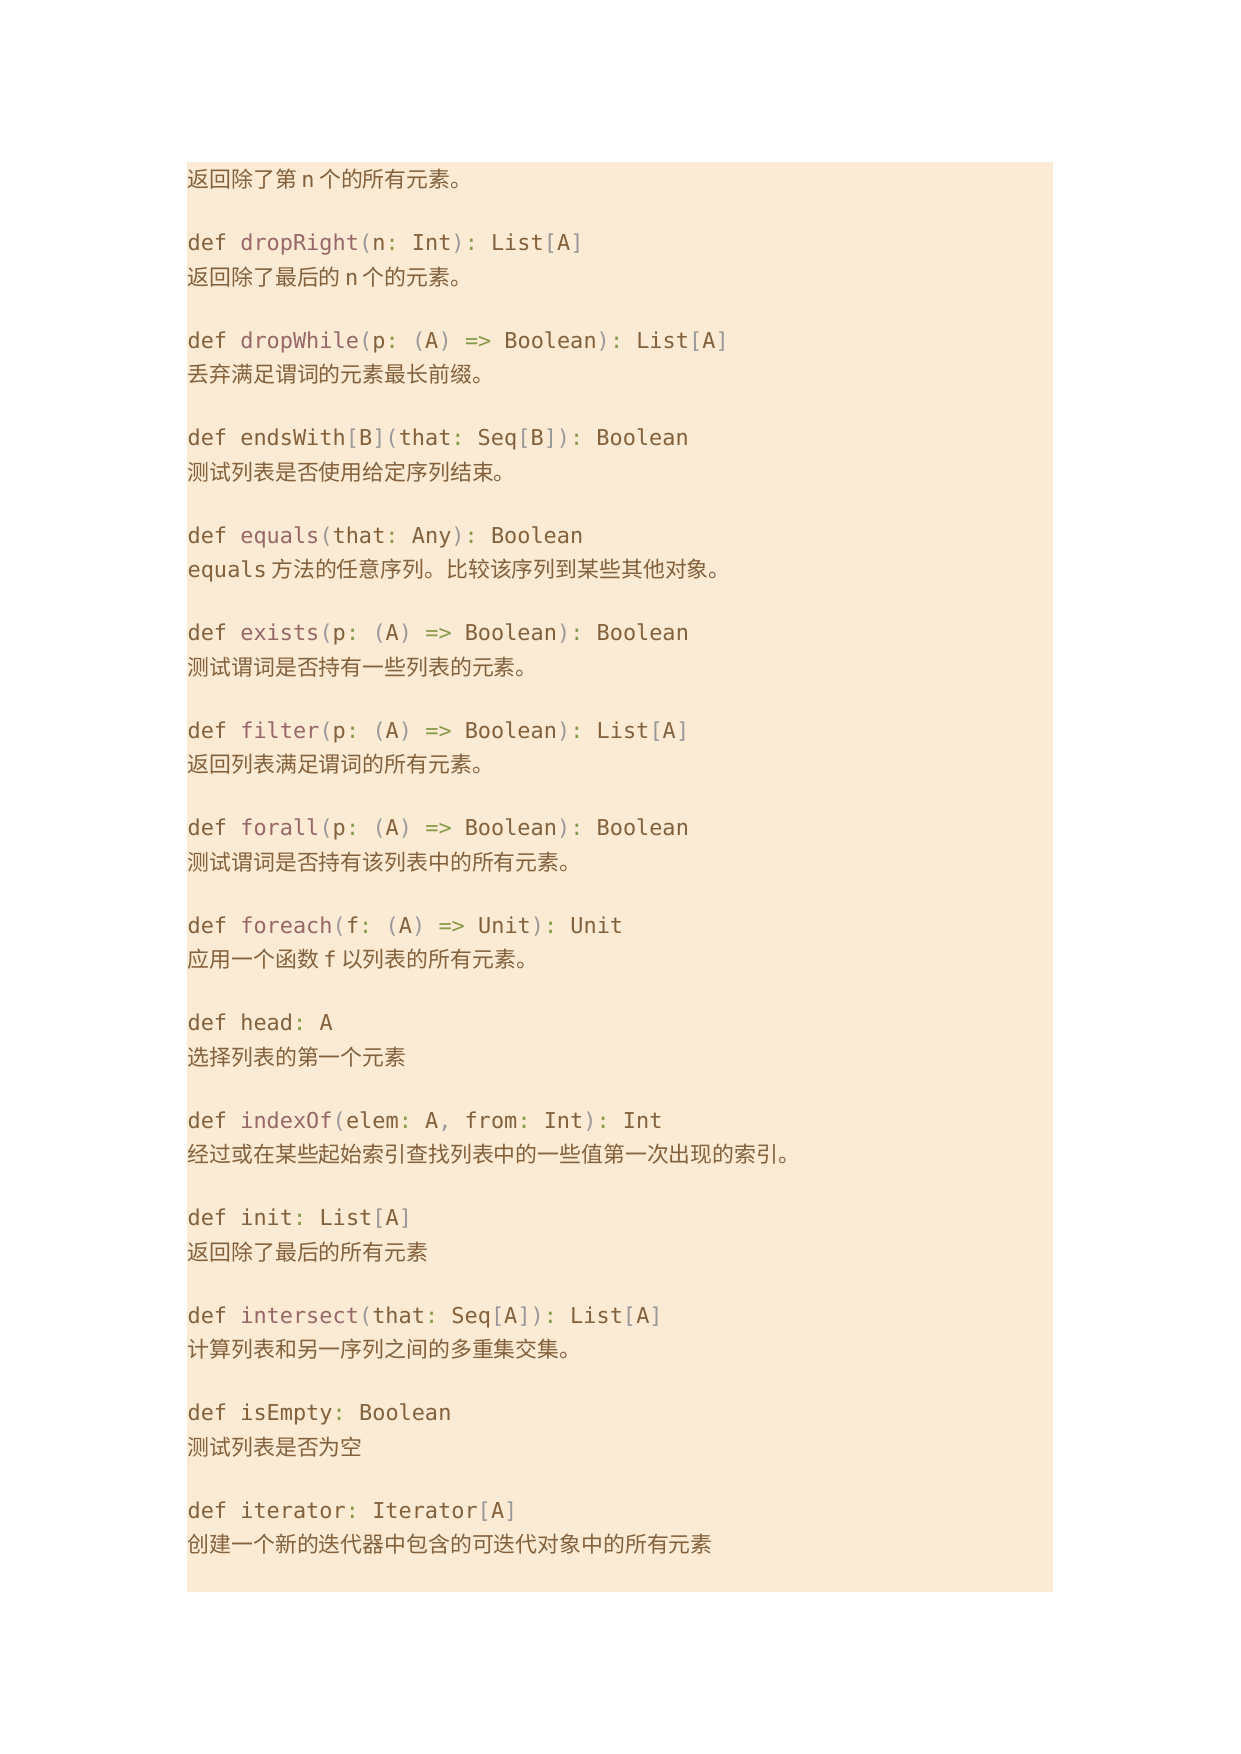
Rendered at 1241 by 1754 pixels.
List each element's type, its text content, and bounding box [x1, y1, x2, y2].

text def equals(that: Any): Boolean [187, 519, 1053, 552]
text 返回除了第n个的所有元素。 [187, 162, 1053, 194]
text def foreach(f: (A) => Unit): Unit [187, 909, 1053, 942]
text 测试列表是否使用给定序列结束。 [187, 454, 1053, 487]
text 测试谓词是否持有一些列表的元素。 [187, 649, 1053, 682]
text 丢弃满足谓词的元素最长前缀。 [187, 357, 1053, 389]
text 测试列表是否为空 [187, 1429, 1053, 1462]
text 应用一个函数f以列表的所有元素。 [187, 942, 1053, 974]
text def endsWith[B](that: Seq[B]): Boolean [187, 422, 1053, 454]
text 创建一个新的迭代器中包含的可迭代对象中的所有元素 [187, 1527, 1053, 1559]
text 计算列表和另一序列之间的多重集交集。 [187, 1332, 1053, 1364]
text 返回除了最后的n个的元素。 [187, 259, 1053, 292]
text def iterator: Iterator[A] [187, 1494, 1053, 1527]
text def head: A [187, 1007, 1053, 1039]
text def indexOf(elem: A, from: Int): Int [187, 1104, 1053, 1137]
text def dropWhile(p: (A) => Boolean): List[A] [187, 324, 1053, 357]
text def filter(p: (A) => Boolean): List[A] [187, 714, 1053, 747]
text equals方法的任意序列。比较该序列到某些其他对象。 [187, 552, 1053, 584]
text 经过或在某些起始索引查找列表中的一些值第一次出现的索引。 [187, 1137, 1053, 1169]
text def forall(p: (A) => Boolean): Boolean [187, 812, 1053, 844]
text 选择列表的第一个元素 [187, 1039, 1053, 1072]
text def exists(p: (A) => Boolean): Boolean [187, 617, 1053, 649]
text 测试谓词是否持有该列表中的所有元素。 [187, 844, 1053, 877]
text def dropRight(n: Int): List[A] [187, 227, 1053, 259]
text 返回列表满足谓词的所有元素。 [187, 747, 1053, 779]
text 返回除了最后的所有元素 [187, 1234, 1053, 1267]
text def intersect(that: Seq[A]): List[A] [187, 1299, 1053, 1332]
text def isEmpty: Boolean [187, 1397, 1053, 1429]
text def init: List[A] [187, 1202, 1053, 1234]
